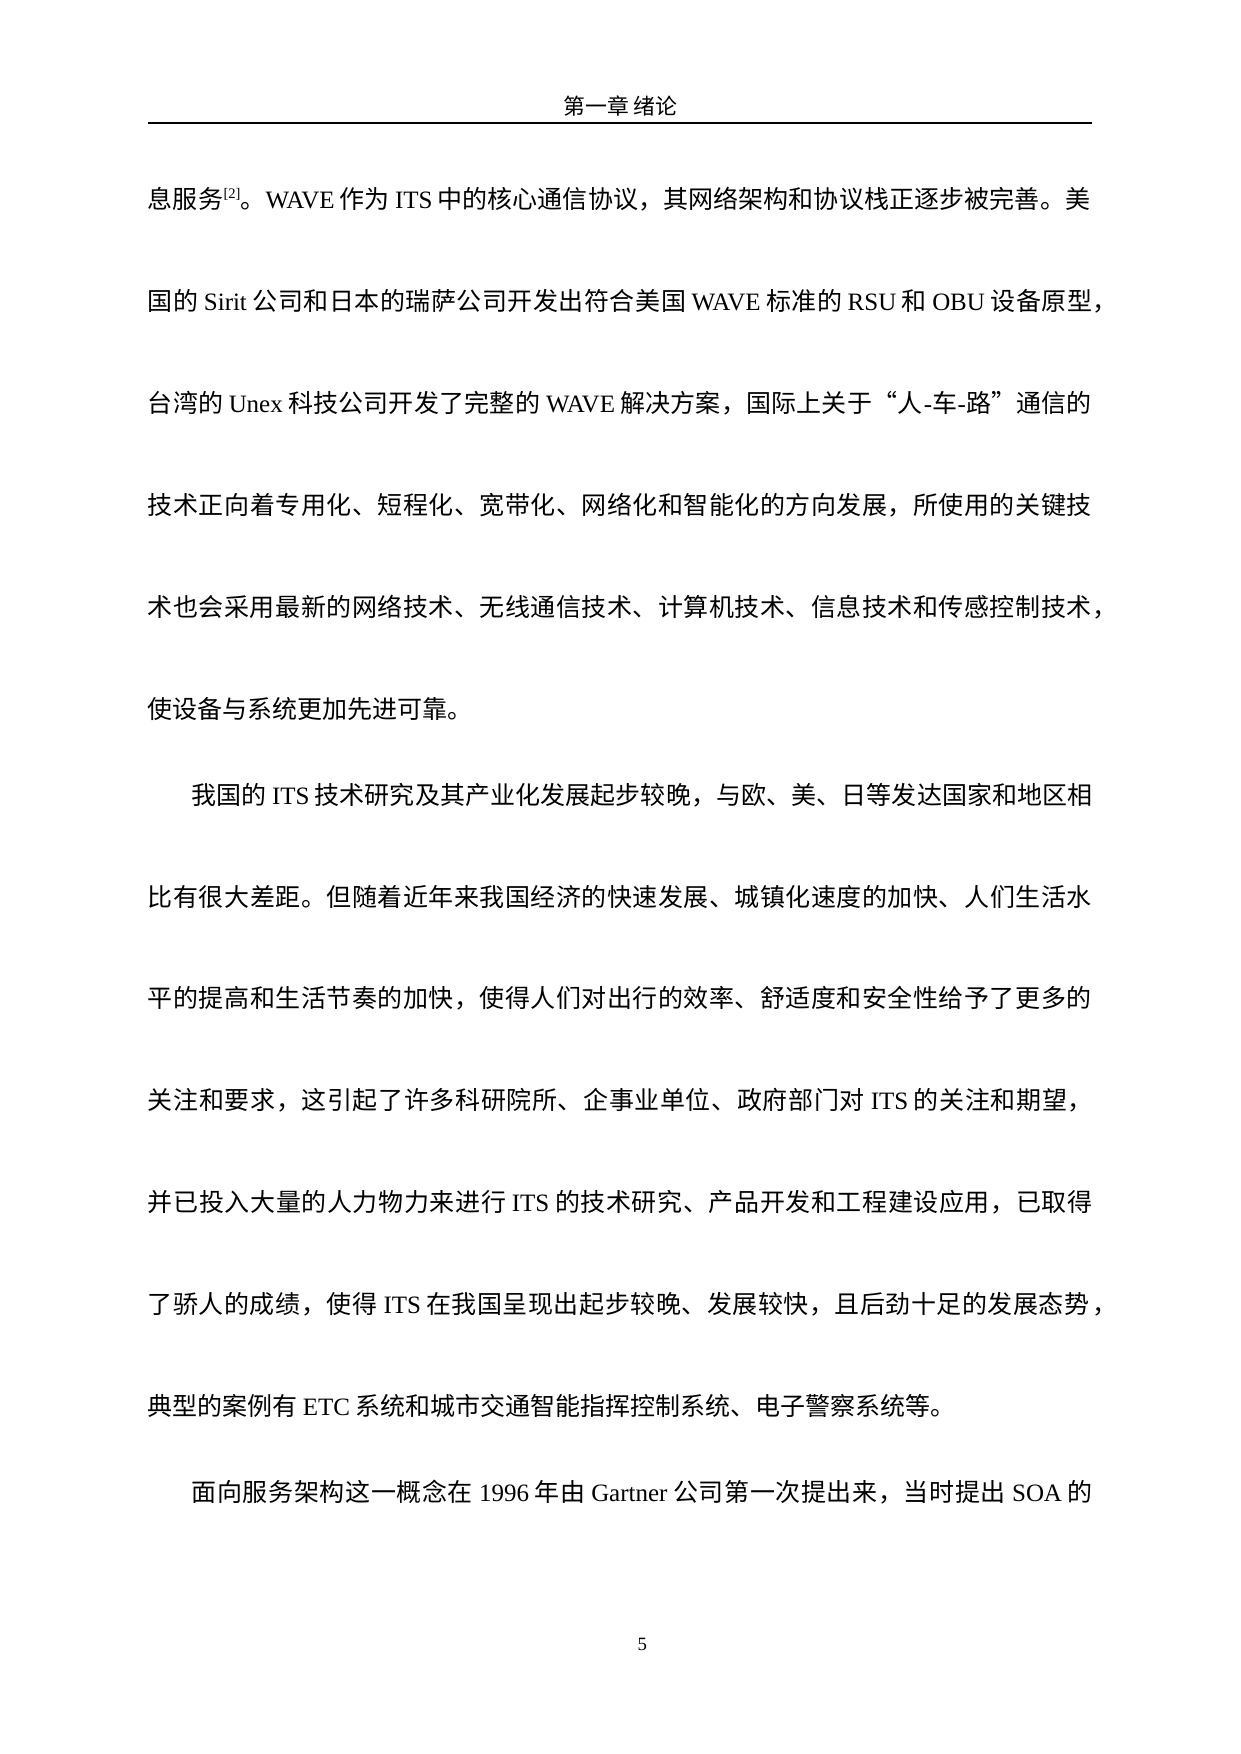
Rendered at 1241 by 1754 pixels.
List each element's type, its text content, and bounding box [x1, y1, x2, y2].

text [148, 164, 1092, 741]
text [148, 1457, 1092, 1524]
text 我国的ITS技术研究及其产业化发展起步较晚，与欧、美、日等发达国家和地区相比有很大差距。但随着近年来我国经济的快速发展、城镇化速度的加快、人们生活水平的提高和生活节奏的加快，使得人们对出行的效率、舒适度和安全性给予了更多的关注和要求，这引起了许多科研院所、企事业单位、政府部门对ITS的关注和期望，并已投入大量的人力物力来进行ITS的技术研究、产品开发和工程建设应用，已取得了骄人的成绩，使得ITS在我国呈现出起步较晚、发展较快，且后劲十足的发展态势，典型的案例有ETC系统和城市交通智能指挥控制系统、电子警察系统等。 [148, 759, 1092, 1438]
